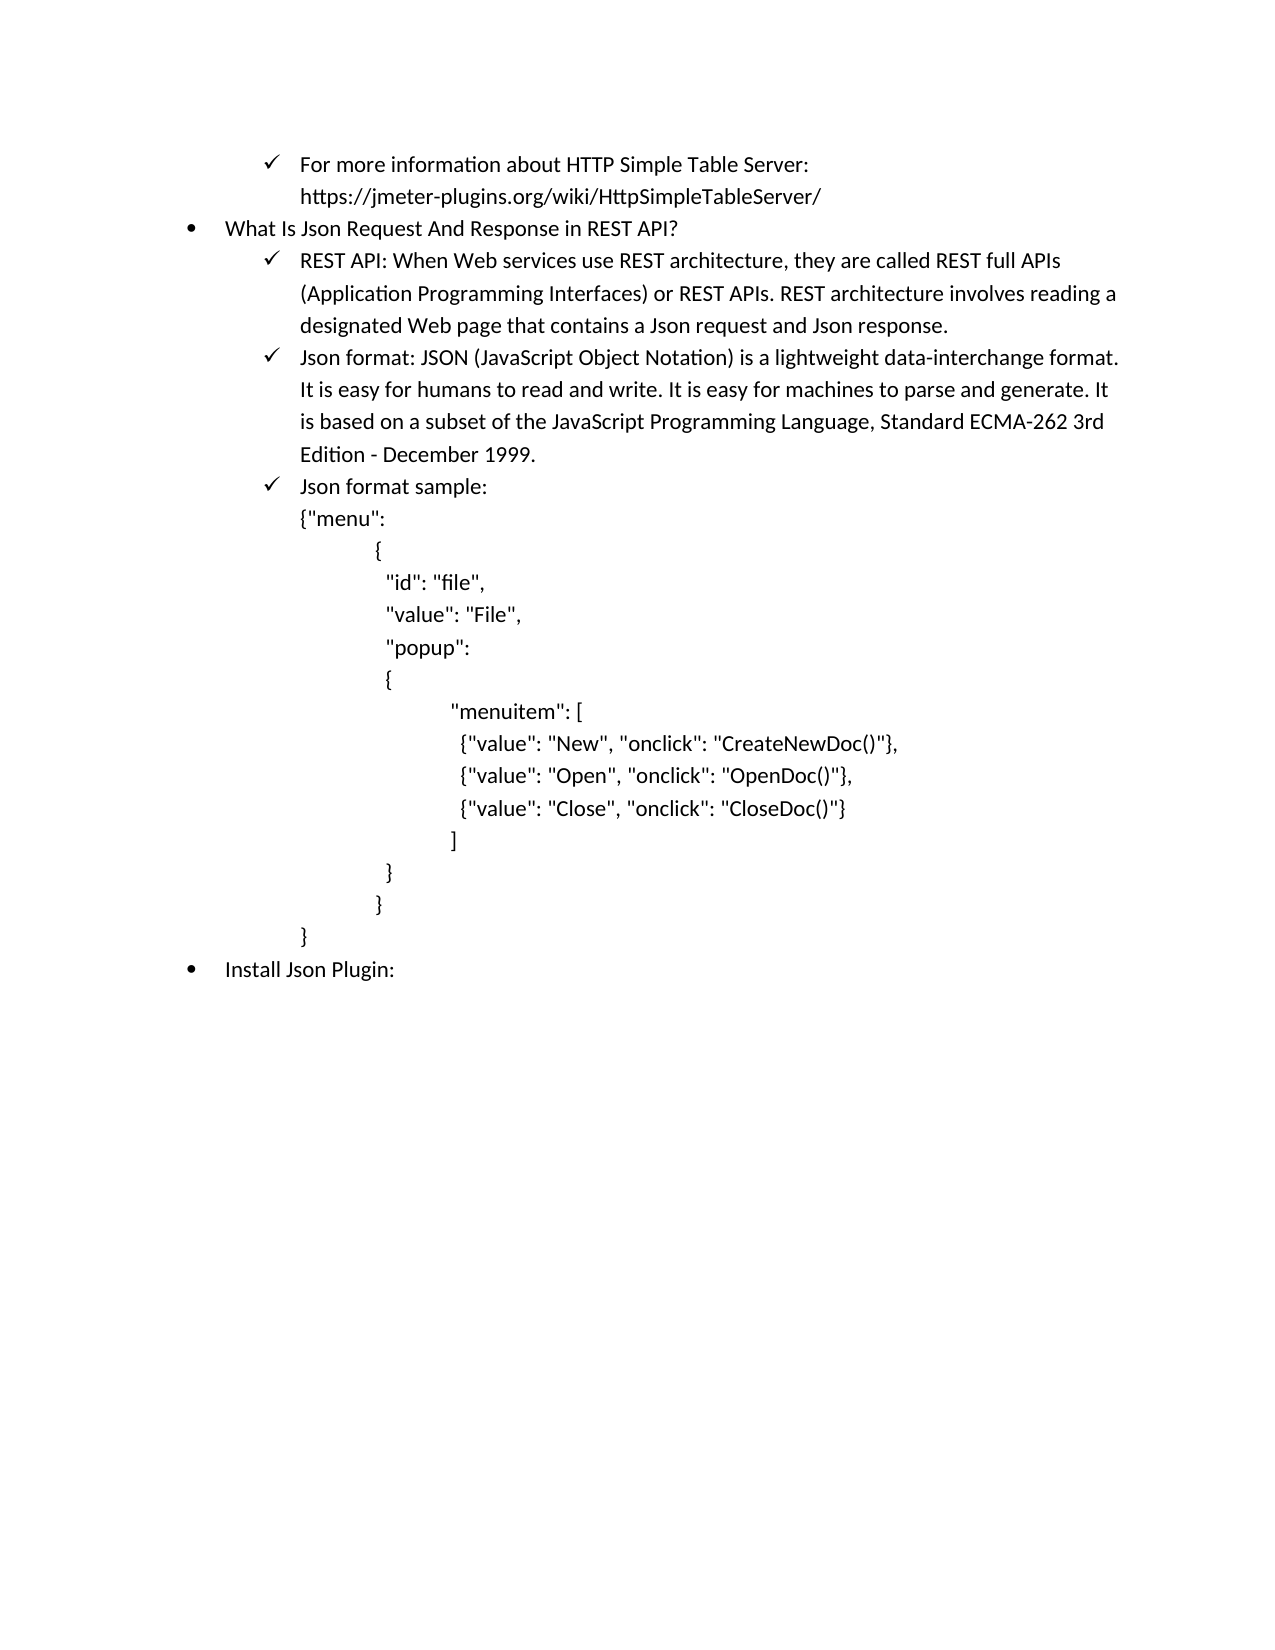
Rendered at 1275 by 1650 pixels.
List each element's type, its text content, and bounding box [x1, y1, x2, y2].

list Json format: JSON (JavaScript Object Notation) is a lightweight data-interchange format. It is easy for humans to read and write. It is easy for machines to parse and generate. It is based on a subset of the JavaScript Programming Language, Standard ECMA-262 3rd Edition - December 1999. [262, 343, 1125, 468]
list {"value": "Close", "onclick": "CloseDoc()"} [300, 794, 1125, 822]
list Install Json Plugin: [187, 955, 1125, 983]
list Json format sample: [262, 472, 1125, 500]
list ] [300, 826, 1125, 854]
list {"value": "Open", "onclick": "OpenDoc()"}, [300, 762, 1125, 789]
list "menuitem": [ [300, 697, 1125, 725]
list For more information about HTTP Simple Table Server: https://jmeter-plugins.org/wiki/HttpSimpleTableServer/ [262, 150, 1125, 210]
list "id": "file", [300, 568, 1125, 596]
list What Is Json Request And Response in REST API? [187, 214, 1125, 242]
list { [300, 536, 1125, 564]
list } [300, 858, 1125, 886]
list {"value": "New", "onclick": "CreateNewDoc()"}, [300, 729, 1125, 757]
list "popup": [300, 633, 1125, 661]
list "value": "File", [300, 601, 1125, 629]
list REST API: When Web services use REST architecture, they are called REST full APIs (Application Programming Interfaces) or REST APIs. REST architecture involves reading a designated Web page that contains a Json request and Json response. [262, 247, 1125, 339]
list { [300, 665, 1125, 693]
list {"menu": [300, 504, 1125, 532]
list } [300, 890, 1125, 918]
list } [300, 922, 1125, 951]
